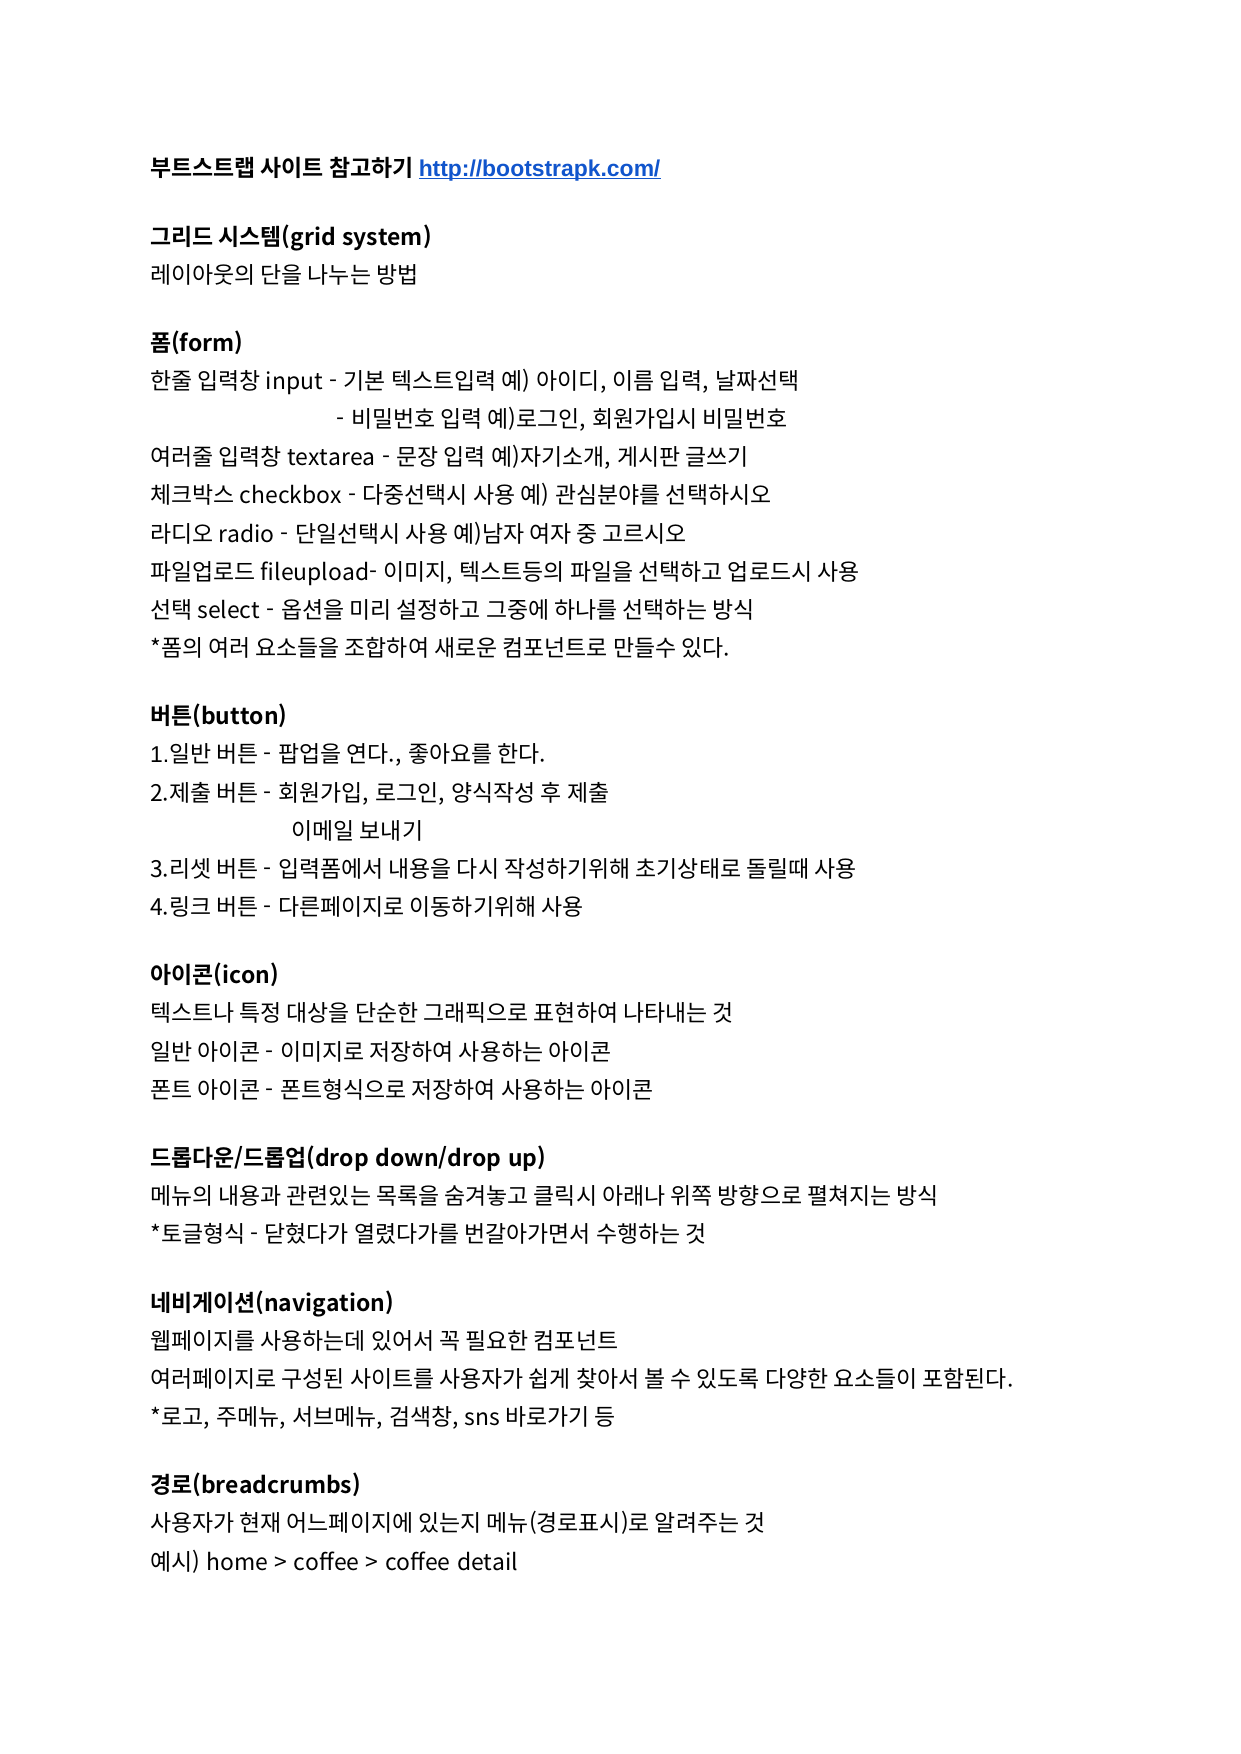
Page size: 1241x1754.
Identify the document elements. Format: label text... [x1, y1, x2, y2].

text - 비밀번호 입력 예)로그인, 회원가입시 비밀번호 [150, 401, 1090, 434]
text 2.제출 버튼 - 회원가입, 로그인, 양식작성 후 제출 [150, 774, 1090, 808]
text 예시) home > coffee > coffee detail [150, 1543, 1090, 1577]
text 부트스트랩 사이트 참고하기 http://bootstrapk.com/ [150, 150, 1090, 183]
text 선택 select - 옵션을 미리 설정하고 그중에 하나를 선택하는 방식 [150, 592, 1090, 625]
text 이메일 보내기 [150, 812, 1090, 846]
text 버튼(button) [150, 698, 1090, 731]
text 웹페이지를 사용하는데 있어서 꼭 필요한 컴포넌트 [150, 1322, 1090, 1356]
text 그리드 시스템(grid system) [150, 218, 1090, 252]
text 폼(form) [150, 325, 1090, 358]
text 폰트 아이콘 - 폰트형식으로 저장하여 사용하는 아이콘 [150, 1071, 1090, 1105]
text 일반 아이콘 - 이미지로 저장하여 사용하는 아이콘 [150, 1033, 1090, 1067]
text 1.일반 버튼 - 팝업을 연다., 좋아요를 한다. [150, 736, 1090, 769]
text 메뉴의 내용과 관련있는 목록을 숨겨놓고 클릭시 아래나 위쪽 방향으로 펼쳐지는 방식 [150, 1178, 1090, 1211]
text 드롭다운/드롭업(drop down/drop up) [150, 1140, 1090, 1173]
text 체크박스 checkbox - 다중선택시 사용 예) 관심분야를 선택하시오 [150, 477, 1090, 511]
text 텍스트나 특정 대상을 단순한 그래픽으로 표현하여 나타내는 것 [150, 995, 1090, 1028]
text 3.리셋 버튼 - 입력폼에서 내용을 다시 작성하기위해 초기상태로 돌릴때 사용 [150, 851, 1090, 884]
text 한줄 입력창 input - 기본 텍스트입력 예) 아이디, 이름 입력, 날짜선택 [150, 363, 1090, 396]
text *토글형식 - 닫혔다가 열렸다가를 번갈아가면서 수행하는 것 [150, 1216, 1090, 1249]
text 파일업로드 fileupload- 이미지, 텍스트등의 파일을 선택하고 업로드시 사용 [150, 553, 1090, 587]
text 아이콘(icon) [150, 957, 1090, 990]
text 레이아웃의 단을 나누는 방법 [150, 256, 1090, 290]
text 여러페이지로 구성된 사이트를 사용자가 쉽게 찾아서 볼 수 있도록 다양한 요소들이 포함된다. [150, 1361, 1090, 1394]
text *로고, 주메뉴, 서브메뉴, 검색창, sns바로가기 등 [150, 1399, 1090, 1432]
text 네비게이션(navigation) [150, 1284, 1090, 1318]
text *폼의 여러 요소들을 조합하여 새로운 컴포넌트로 만들수 있다. [150, 630, 1090, 663]
text 여러줄 입력창 textarea - 문장 입력 예)자기소개, 게시판 글쓰기 [150, 439, 1090, 472]
text 사용자가 현재 어느페이지에 있는지 메뉴(경로표시)로 알려주는 것 [150, 1505, 1090, 1538]
text 경로(breadcrumbs) [150, 1467, 1090, 1500]
text 라디오 radio - 단일선택시 사용 예)남자 여자 중 고르시오 [150, 515, 1090, 549]
text 4.링크 버튼 - 다른페이지로 이동하기위해 사용 [150, 889, 1090, 922]
